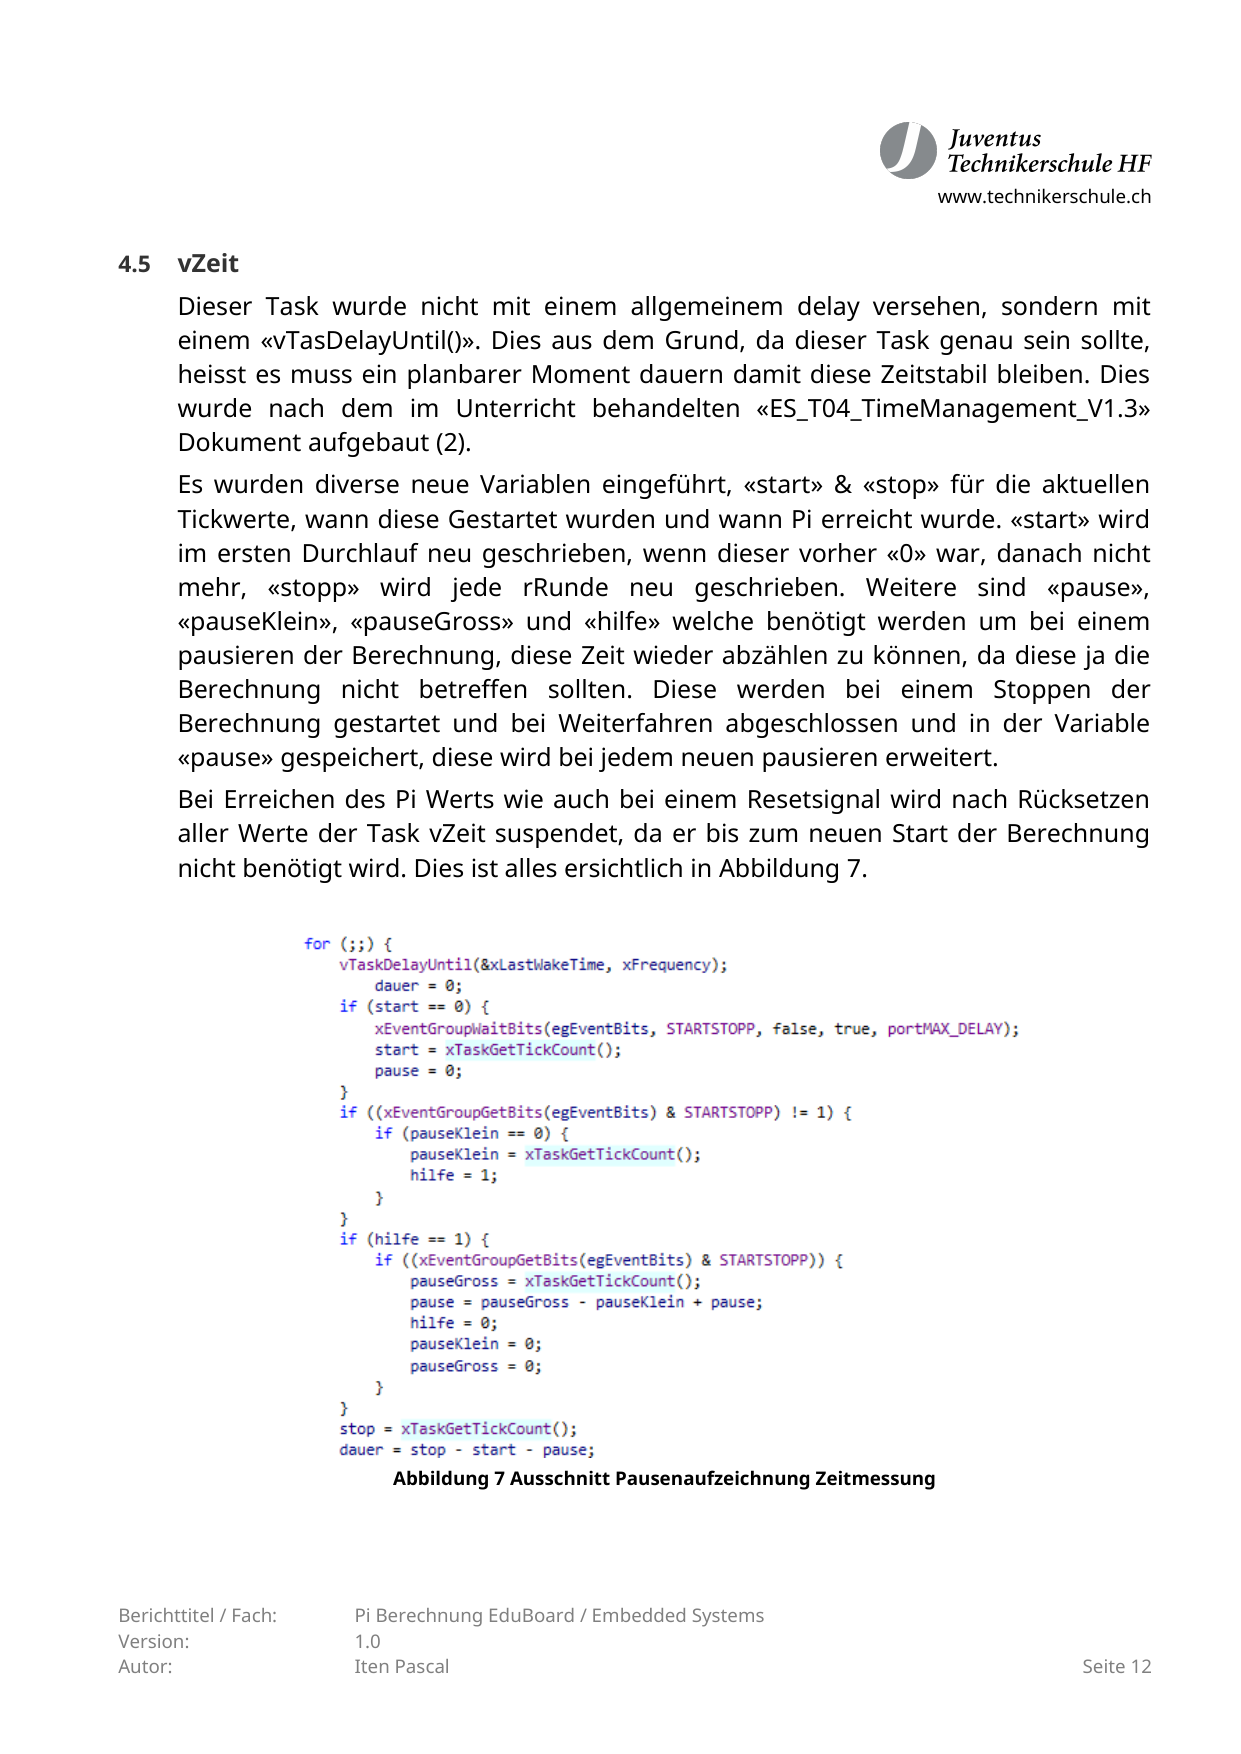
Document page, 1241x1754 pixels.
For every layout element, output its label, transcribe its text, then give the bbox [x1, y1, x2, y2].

subtitle vZeit [118, 246, 1152, 280]
picture [301, 935, 1028, 1458]
text Dieser Task wurde nicht mit einem allgemeinem delay versehen, sondern mit einem «vTasDelayUntil()». Dies aus dem Grund, da dieser Task genau sein sollte, heisst es muss ein planbarer Moment dauern damit diese Zeitstabil bleiben. Dies wurde nach dem im Unterricht behandelten «ES_T04_TimeManagement_V1.3» Dokument aufgebaut . [177, 288, 1152, 459]
text Es wurden diverse neue Variablen eingeführt, «start» & «stop» für die aktuellen Tickwerte, wann diese Gestartet wurden und wann Pi erreicht wurde. «start» wird im ersten Durchlauf neu geschrieben, wenn dieser vorher «0» war, danach nicht mehr, «stopp» wird jede rRunde neu geschrieben. Weitere sind «pause», «pauseKlein», «pauseGross» und «hilfe» welche benötigt werden um bei einem pausieren der Berechnung, diese Zeit wieder abzählen zu können, da diese ja die Berechnung nicht betreffen sollten. Diese werden bei einem Stoppen der Berechnung gestartet und bei Weiterfahren abgeschlossen und in der Variable «pause» gespeichert, diese wird bei jedem neuen pausieren erweitert. [177, 467, 1152, 774]
text Bei Erreichen des Pi Werts wie auch bei einem Resetsignal wird nach Rücksetzen aller Werte der Task vZeit suspendet, da er bis zum neuen Start der Berechnung nicht benötigt wird. Dies ist alles ersichtlich in Abbildung 7. [177, 782, 1152, 884]
picture [880, 122, 1152, 179]
